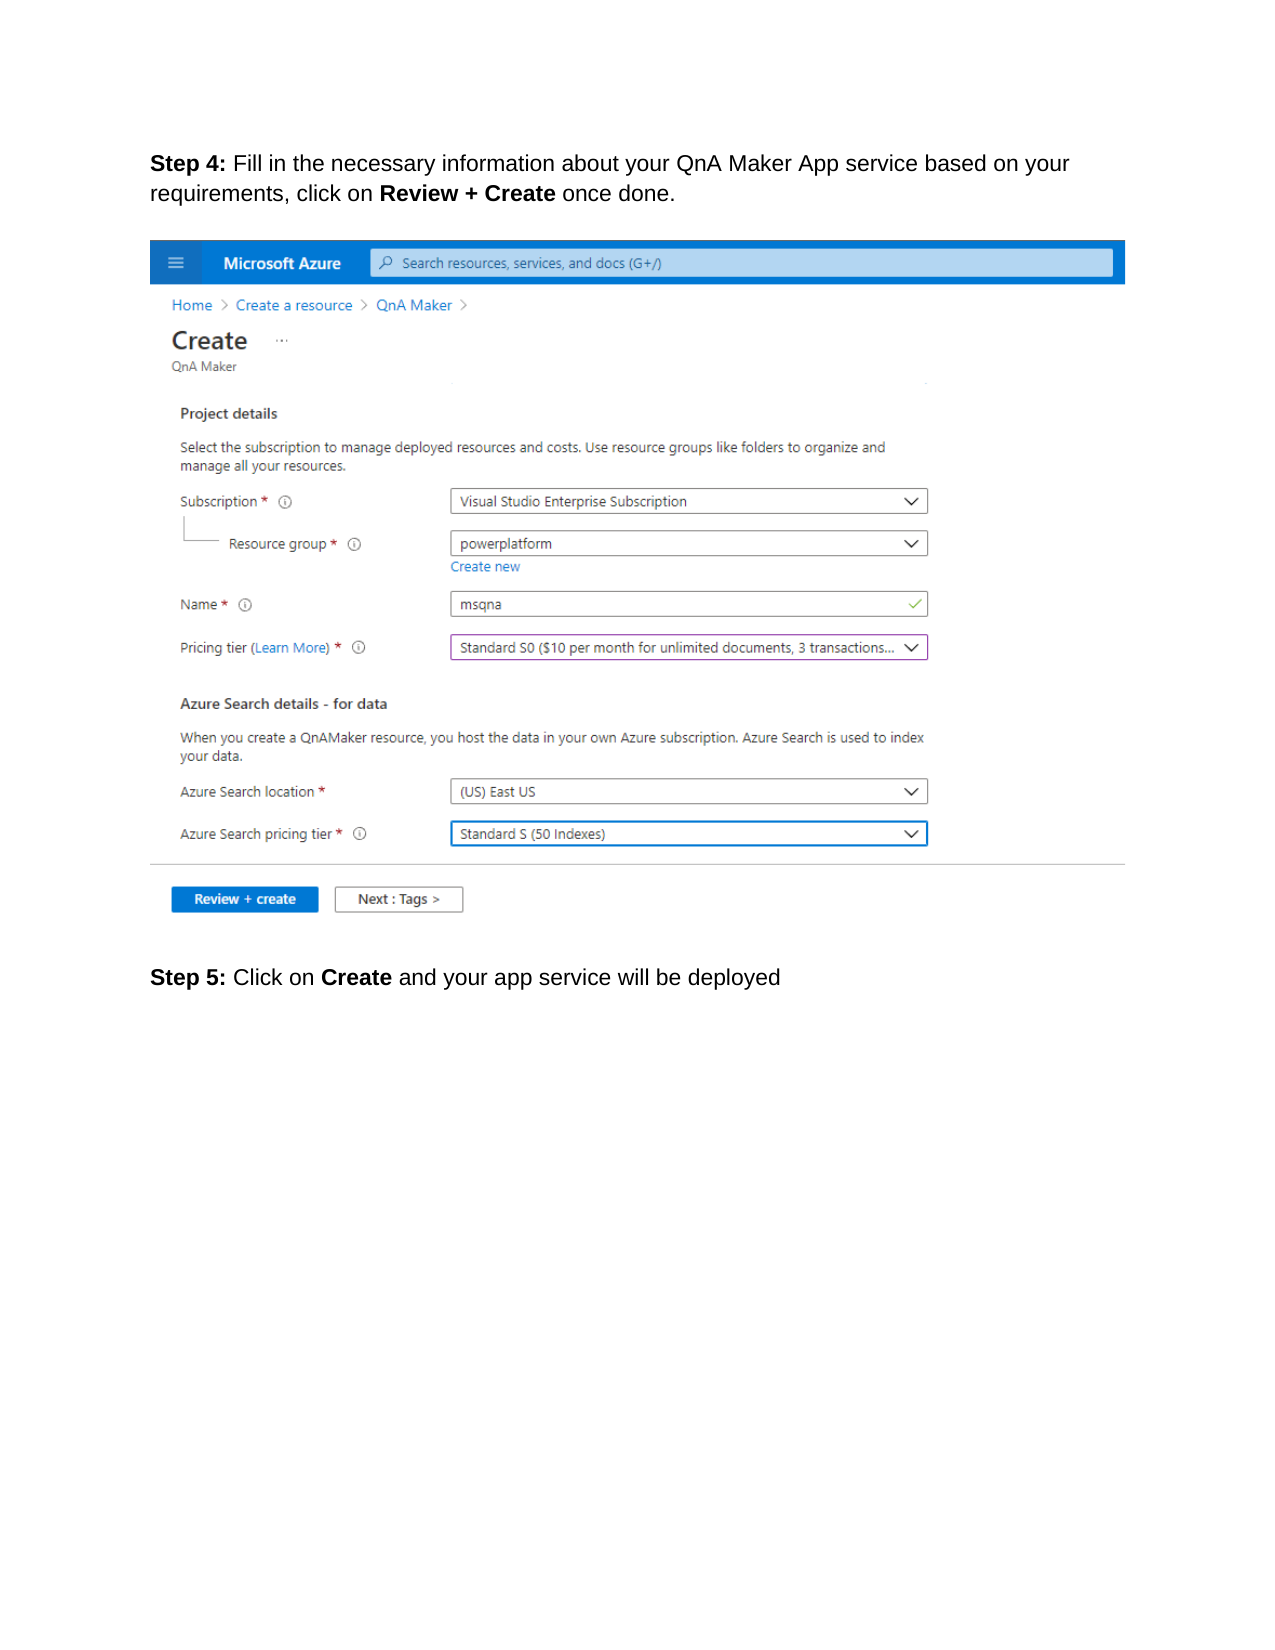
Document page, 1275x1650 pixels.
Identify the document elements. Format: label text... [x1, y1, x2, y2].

text Step 4: Fill in the necessary information about your QnA Maker App service based on your requirements, click on Review + Create once done. [150, 150, 1125, 207]
picture [150, 240, 1125, 931]
text Step 5: Click on Create and your app service will be deployed [150, 964, 1125, 991]
